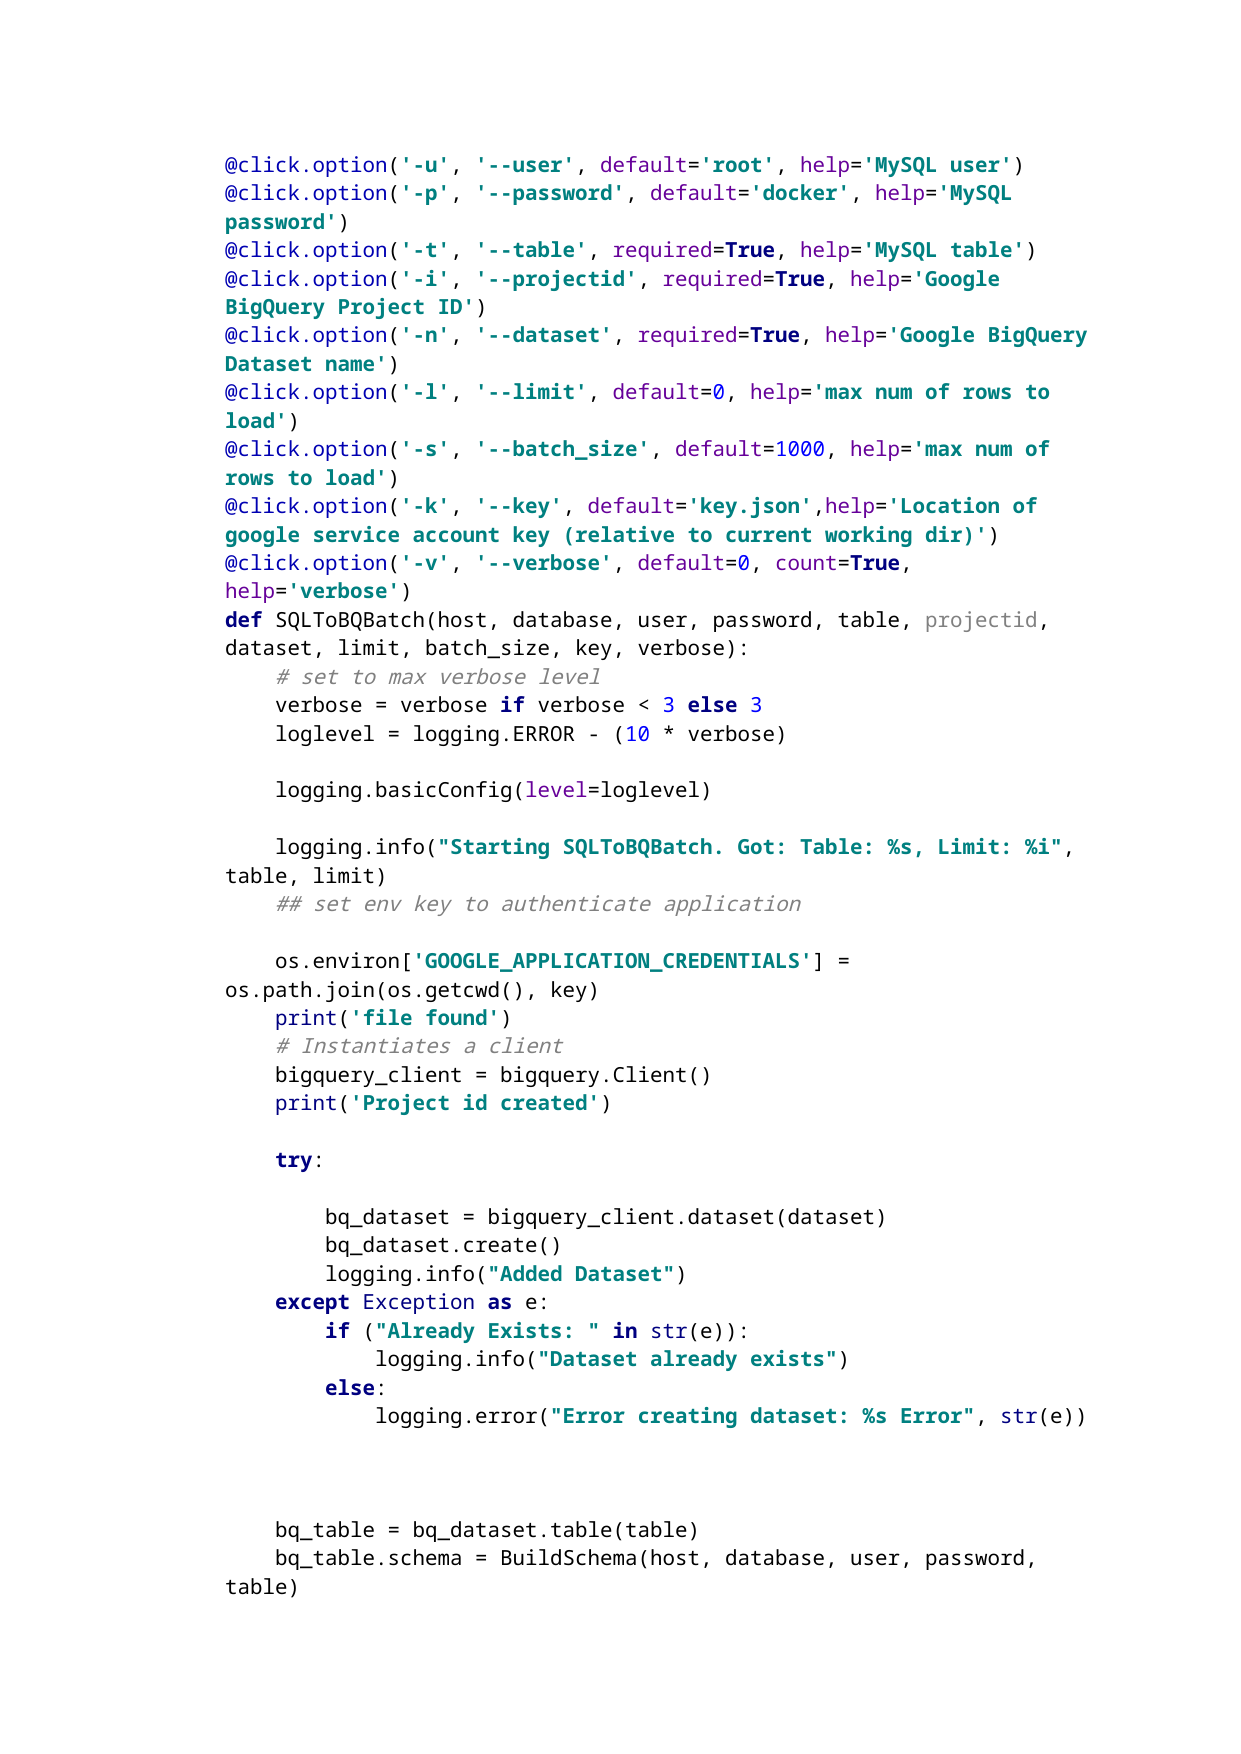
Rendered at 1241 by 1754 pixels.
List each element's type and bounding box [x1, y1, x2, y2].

list [187, 150, 1090, 1600]
